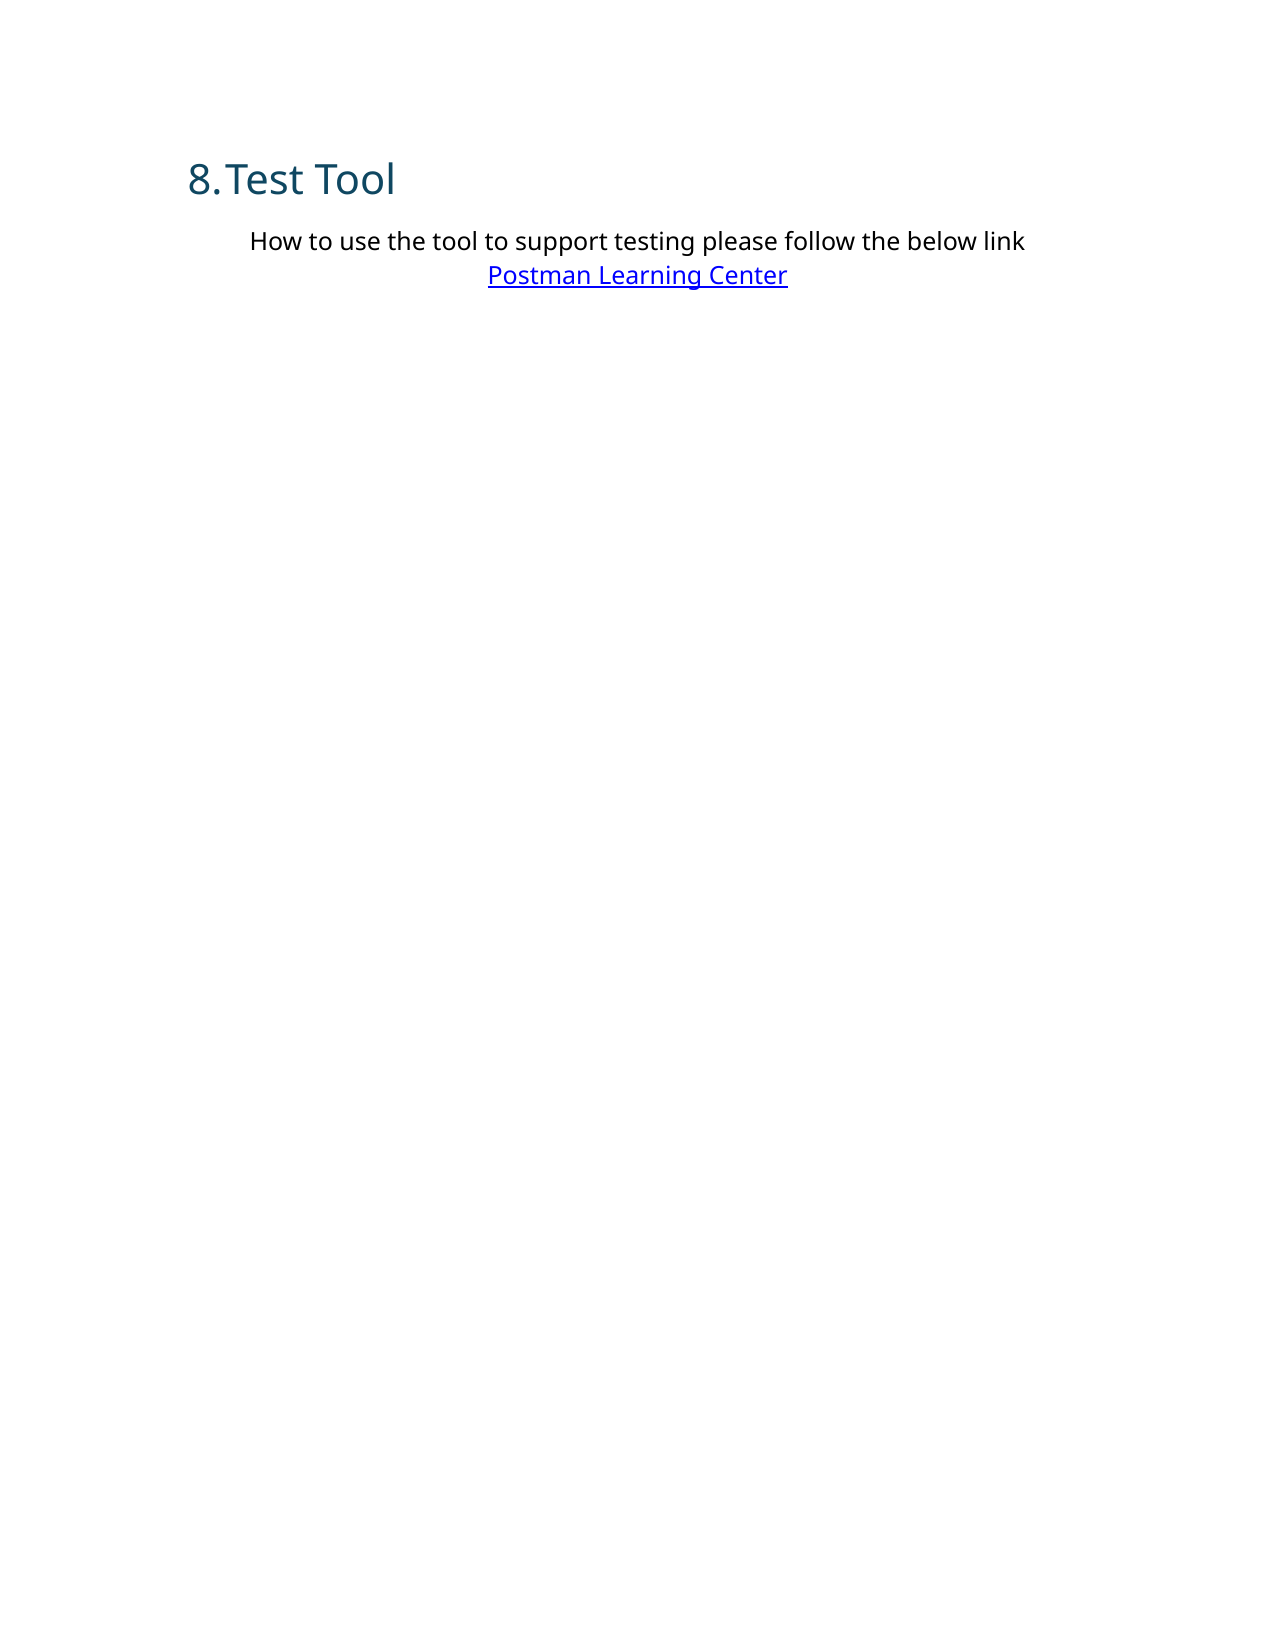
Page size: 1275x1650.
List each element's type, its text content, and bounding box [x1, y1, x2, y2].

text How to use the tool to support testing please follow the below link [150, 223, 1125, 258]
text Postman Learning Center [150, 258, 1125, 292]
subtitle Test Tool [187, 150, 1125, 207]
